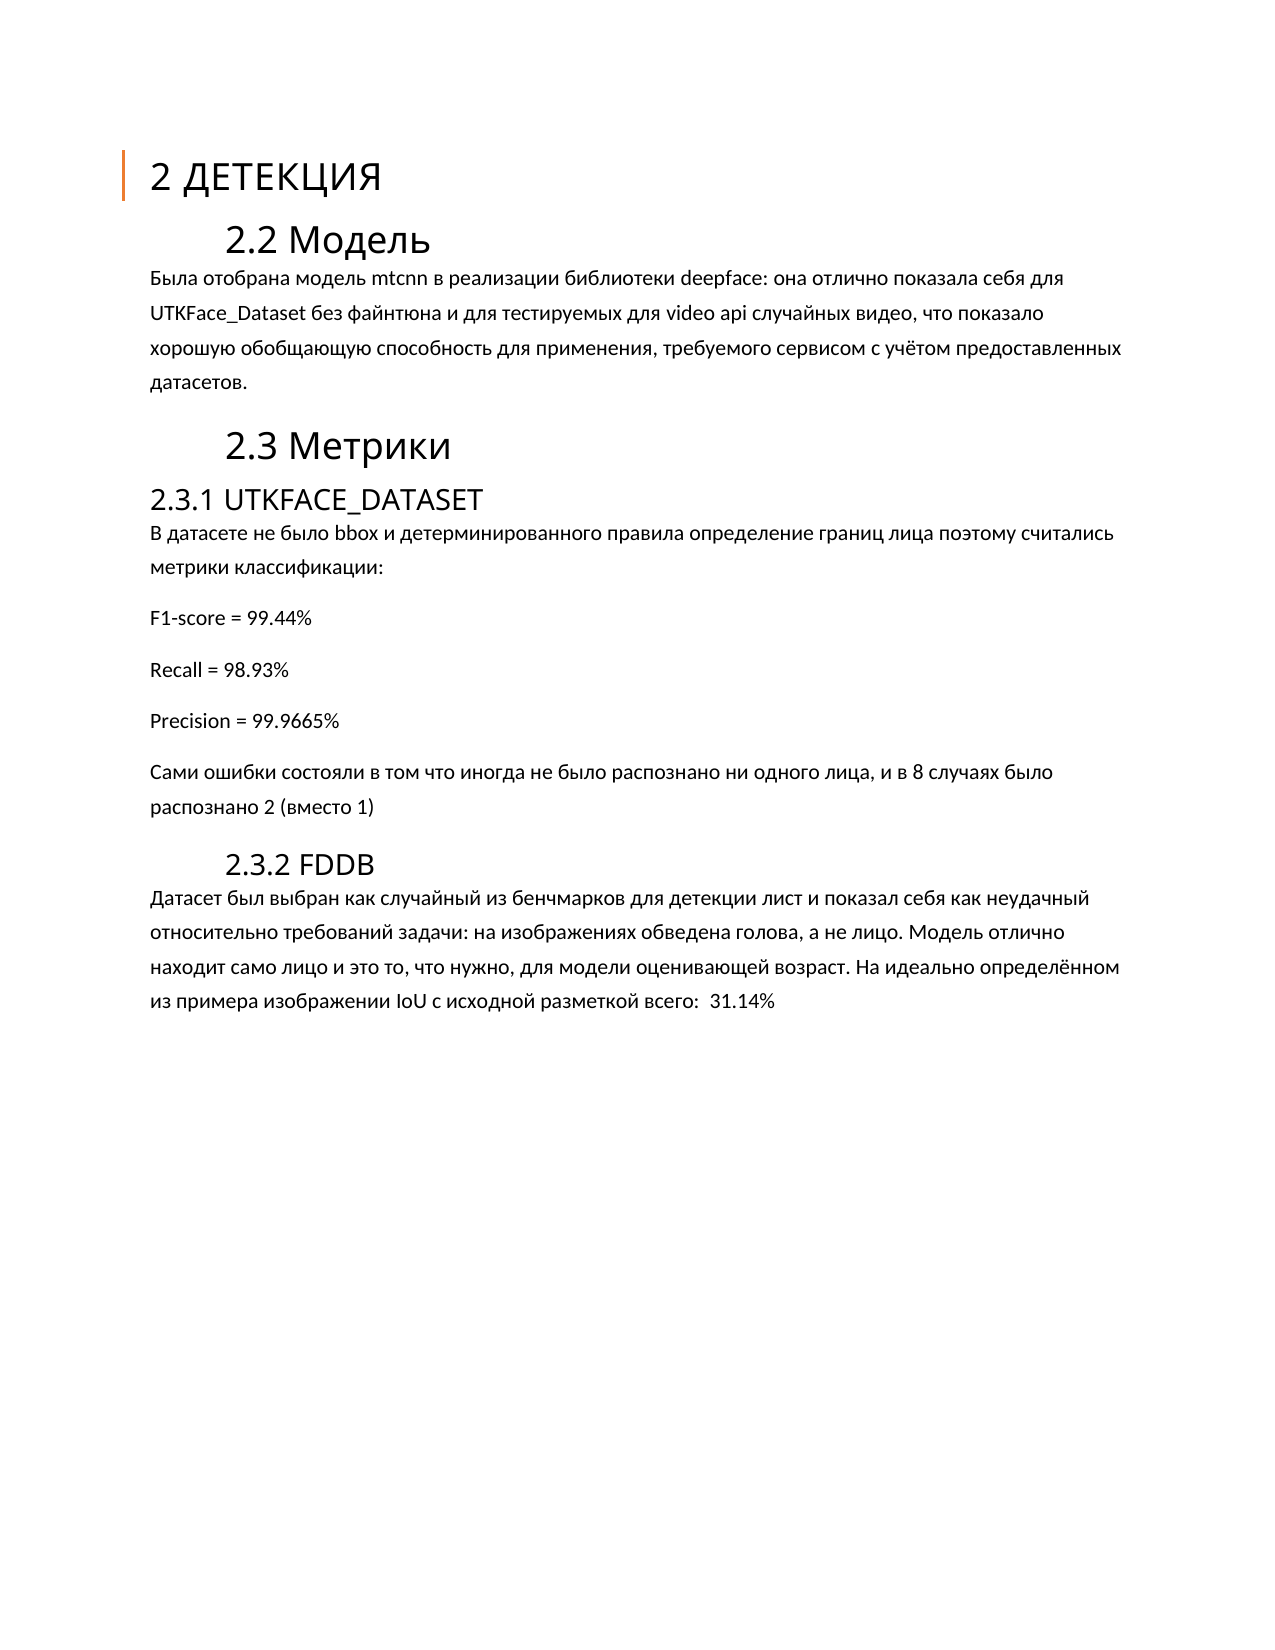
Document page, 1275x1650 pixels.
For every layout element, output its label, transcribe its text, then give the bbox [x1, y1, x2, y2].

subtitle 2.3.2 FDDB [150, 844, 1125, 884]
text Сами ошибки состояли в том что иногда не было распознано ни одного лица, и в 8 случаях было распознано 2 (вместо 1) [150, 758, 1125, 819]
text F1-score = 99.44% [150, 604, 1125, 631]
text Recall = 98.93% [150, 656, 1125, 682]
text Была отобрана модель mtcnn в реализации библиотеки deepface: она отлично показала себя для UTKFace_Dataset без файнтюна и для тестируемых для video api случайных видео, что показало хорошую обобщающую способность для применения, требуемого сервисом с учётом предоставленных датасетов. [150, 264, 1125, 395]
subtitle 2.3 Метрики [150, 419, 1125, 471]
text В датасете не было bbox и детерминированного правила определение границ лица поэтому считались метрики классификации: [150, 519, 1125, 580]
text Precision = 99.9665% [150, 707, 1125, 734]
subtitle 2.2 Модель [150, 213, 1125, 264]
subtitle 2 Детекция [150, 150, 1125, 201]
text Датасет был выбран как случайный из бенчмарков для детекции лист и показал себя как неудачный относительно требований задачи: на изображениях обведена голова, а не лицо. Модель отлично находит само лицо и это то, что нужно, для модели оценивающей возраст. На идеально определённом из примера изображении IoU с исходной разметкой всего: 31.14% [150, 884, 1125, 1014]
subtitle 2.3.1 UTKFace_Dataset [150, 479, 1125, 519]
